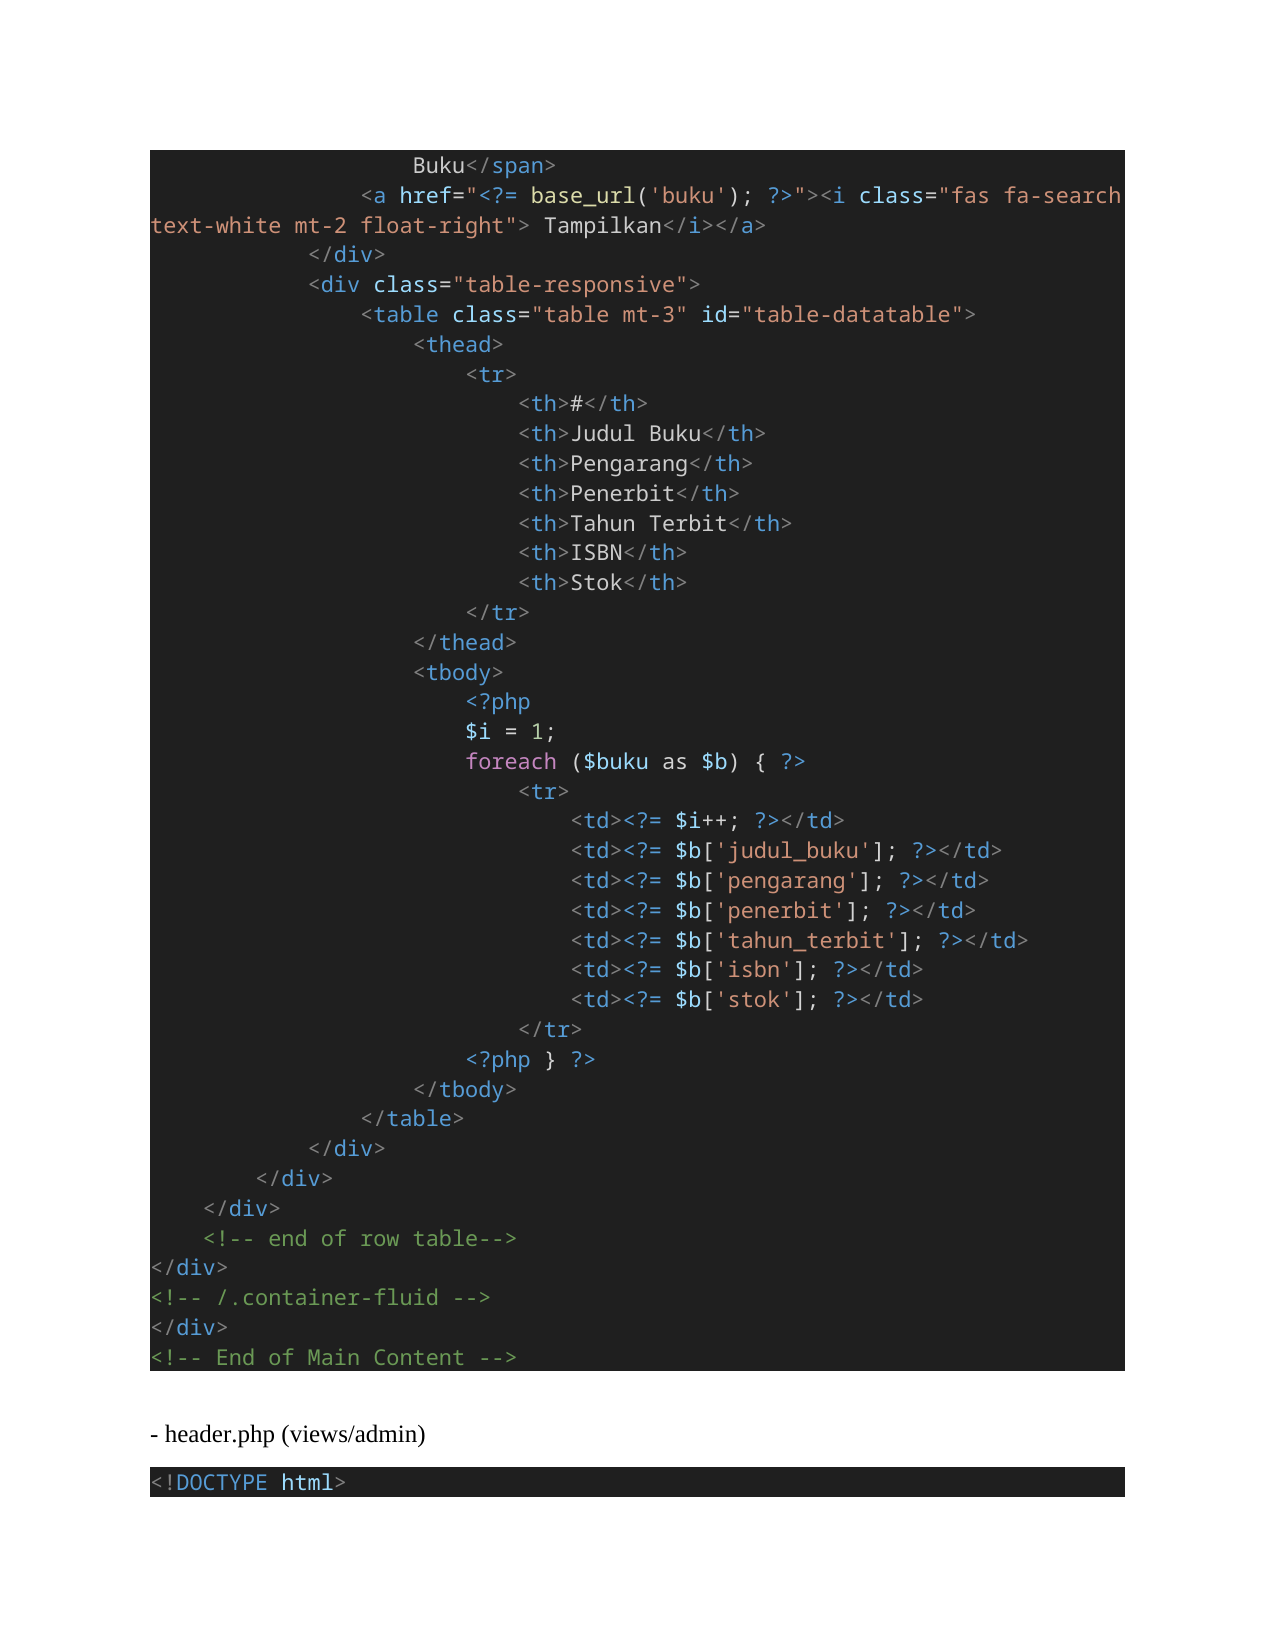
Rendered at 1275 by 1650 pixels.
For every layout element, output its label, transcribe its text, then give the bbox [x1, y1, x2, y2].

text <th>ISBN</th> [150, 537, 1125, 567]
text <th>Penerbit</th> [150, 478, 1125, 507]
text <td><?= $b['stok']; ?></td> [150, 984, 1125, 1014]
text <!-- End of Main Content --> [150, 1342, 1125, 1371]
text <!-- end of row table--> [150, 1222, 1125, 1252]
text <td><?= $b['isbn']; ?></td> [150, 954, 1125, 984]
text </tr> [150, 1014, 1125, 1044]
text </thead> [150, 627, 1125, 656]
text <td><?= $b['penerbit']; ?></td> [150, 895, 1125, 924]
text <tr> [150, 776, 1125, 805]
text <?php } ?> [150, 1044, 1125, 1073]
text <td><?= $i++; ?></td> [150, 805, 1125, 835]
text <div class="table-responsive"> [150, 269, 1125, 299]
text <!-- /.container-fluid --> [150, 1282, 1125, 1312]
text </div> [150, 1252, 1125, 1282]
text </tr> [150, 597, 1125, 627]
text </div> [150, 239, 1125, 269]
text <tr> [150, 358, 1125, 388]
text <th>Pengarang</th> [150, 448, 1125, 478]
text </div> [150, 1133, 1125, 1163]
text </div> [150, 1193, 1125, 1222]
text Buku</span> [150, 150, 1125, 180]
text <th>Judul Buku</th> [150, 418, 1125, 448]
text <table class="table mt-3" id="table-datatable"> [150, 299, 1125, 329]
text <td><?= $b['pengarang']; ?></td> [150, 865, 1125, 895]
text $i = 1; [150, 716, 1125, 746]
text <tbody> [150, 656, 1125, 686]
text <td><?= $b['judul_buku']; ?></td> [150, 835, 1125, 865]
text <!DOCTYPE html> [150, 1467, 1125, 1497]
text <td><?= $b['tahun_terbit']; ?></td> [150, 924, 1125, 954]
text <th>#</th> [150, 388, 1125, 418]
text foreach ($buku as $b) { ?> [150, 746, 1125, 776]
text <th>Stok</th> [150, 567, 1125, 597]
text <a href="<?= base_url('buku'); ?>"><i class="fas fa-search text-white mt-2 float-right"> Tampilkan</i></a> [150, 180, 1125, 239]
text - header.php (views/admin) [150, 1419, 1125, 1448]
text </div> [150, 1163, 1125, 1193]
text <th>Tahun Terbit</th> [150, 507, 1125, 537]
text <thead> [150, 329, 1125, 358]
text </div> [150, 1312, 1125, 1342]
text </table> [150, 1103, 1125, 1133]
text </tbody> [150, 1073, 1125, 1103]
text <?php [150, 686, 1125, 716]
